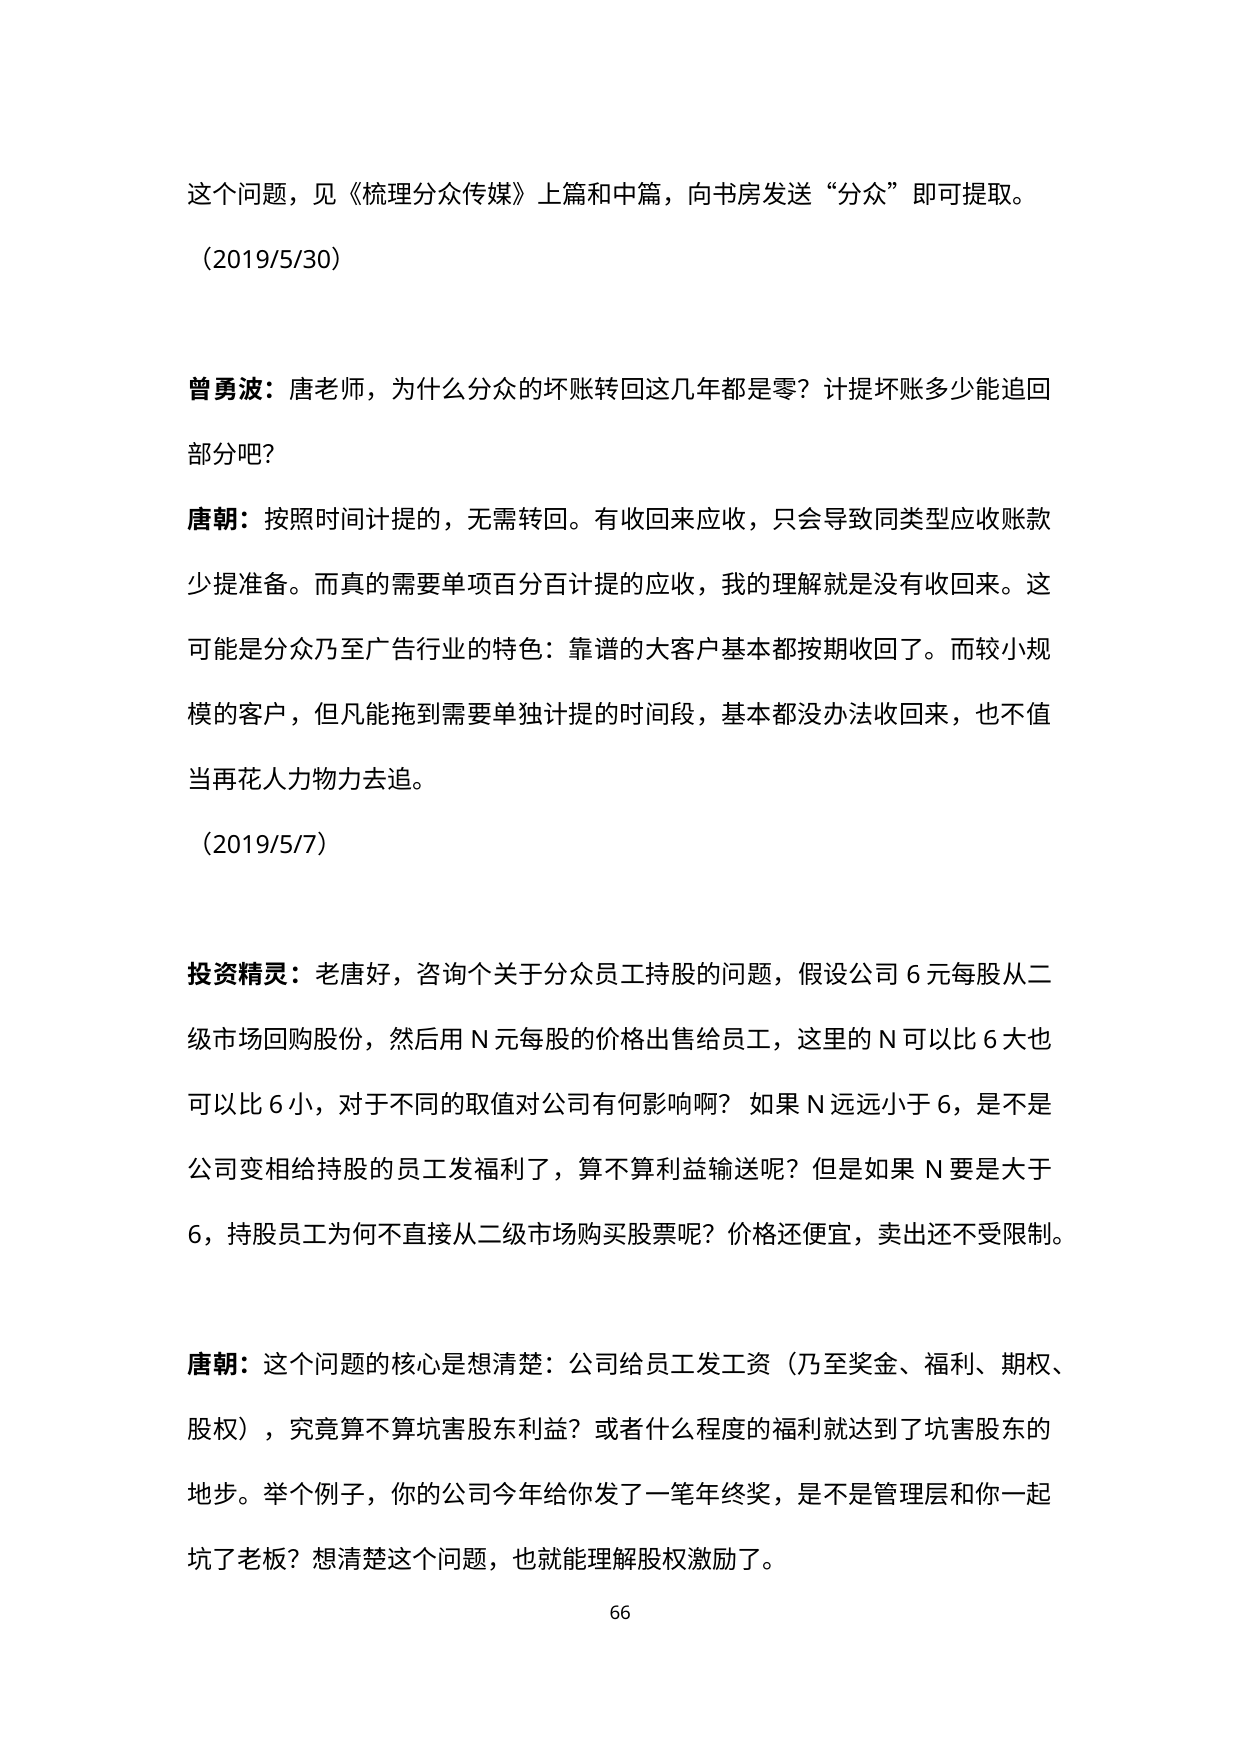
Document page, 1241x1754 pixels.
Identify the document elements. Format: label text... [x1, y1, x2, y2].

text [187, 160, 1053, 225]
text （2019/5/7） [187, 810, 1053, 875]
text 投资精灵：老唐好，咨询个关于分众员工持股的问题，假设公司6元每股从二级市场回购股份，然后用N元每股的价格出售给员工，这里的N可以比6大也可以比6小，对于不同的取值对公司有何影响啊？ 如果N远远小于6，是不是公司变相给持股的员工发福利了，算不算利益输送呢？但是如果N要是大于6，持股员工为何不直接从二级市场购买股票呢？价格还便宜，卖出还不受限制。 [187, 940, 1053, 1330]
text （2019/5/30） [187, 225, 1053, 290]
text 唐朝：按照时间计提的，无需转回。有收回来应收，只会导致同类型应收账款少提准备。而真的需要单项百分百计提的应收，我的理解就是没有收回来。这可能是分众乃至广告行业的特色：靠谱的大客户基本都按期收回了。而较小规模的客户，但凡能拖到需要单独计提的时间段，基本都没办法收回来，也不值当再花人力物力去追。 [187, 485, 1053, 810]
text 曾勇波：唐老师，为什么分众的坏账转回这几年都是零？计提坏账多少能追回部分吧？ [187, 355, 1053, 485]
text 唐朝：这个问题的核心是想清楚：公司给员工发工资（乃至奖金、福利、期权、股权），究竟算不算坑害股东利益？或者什么程度的福利就达到了坑害股东的地步。举个例子，你的公司今年给你发了一笔年终奖，是不是管理层和你一起坑了老板？想清楚这个问题，也就能理解股权激励了。 [187, 1330, 1053, 1590]
